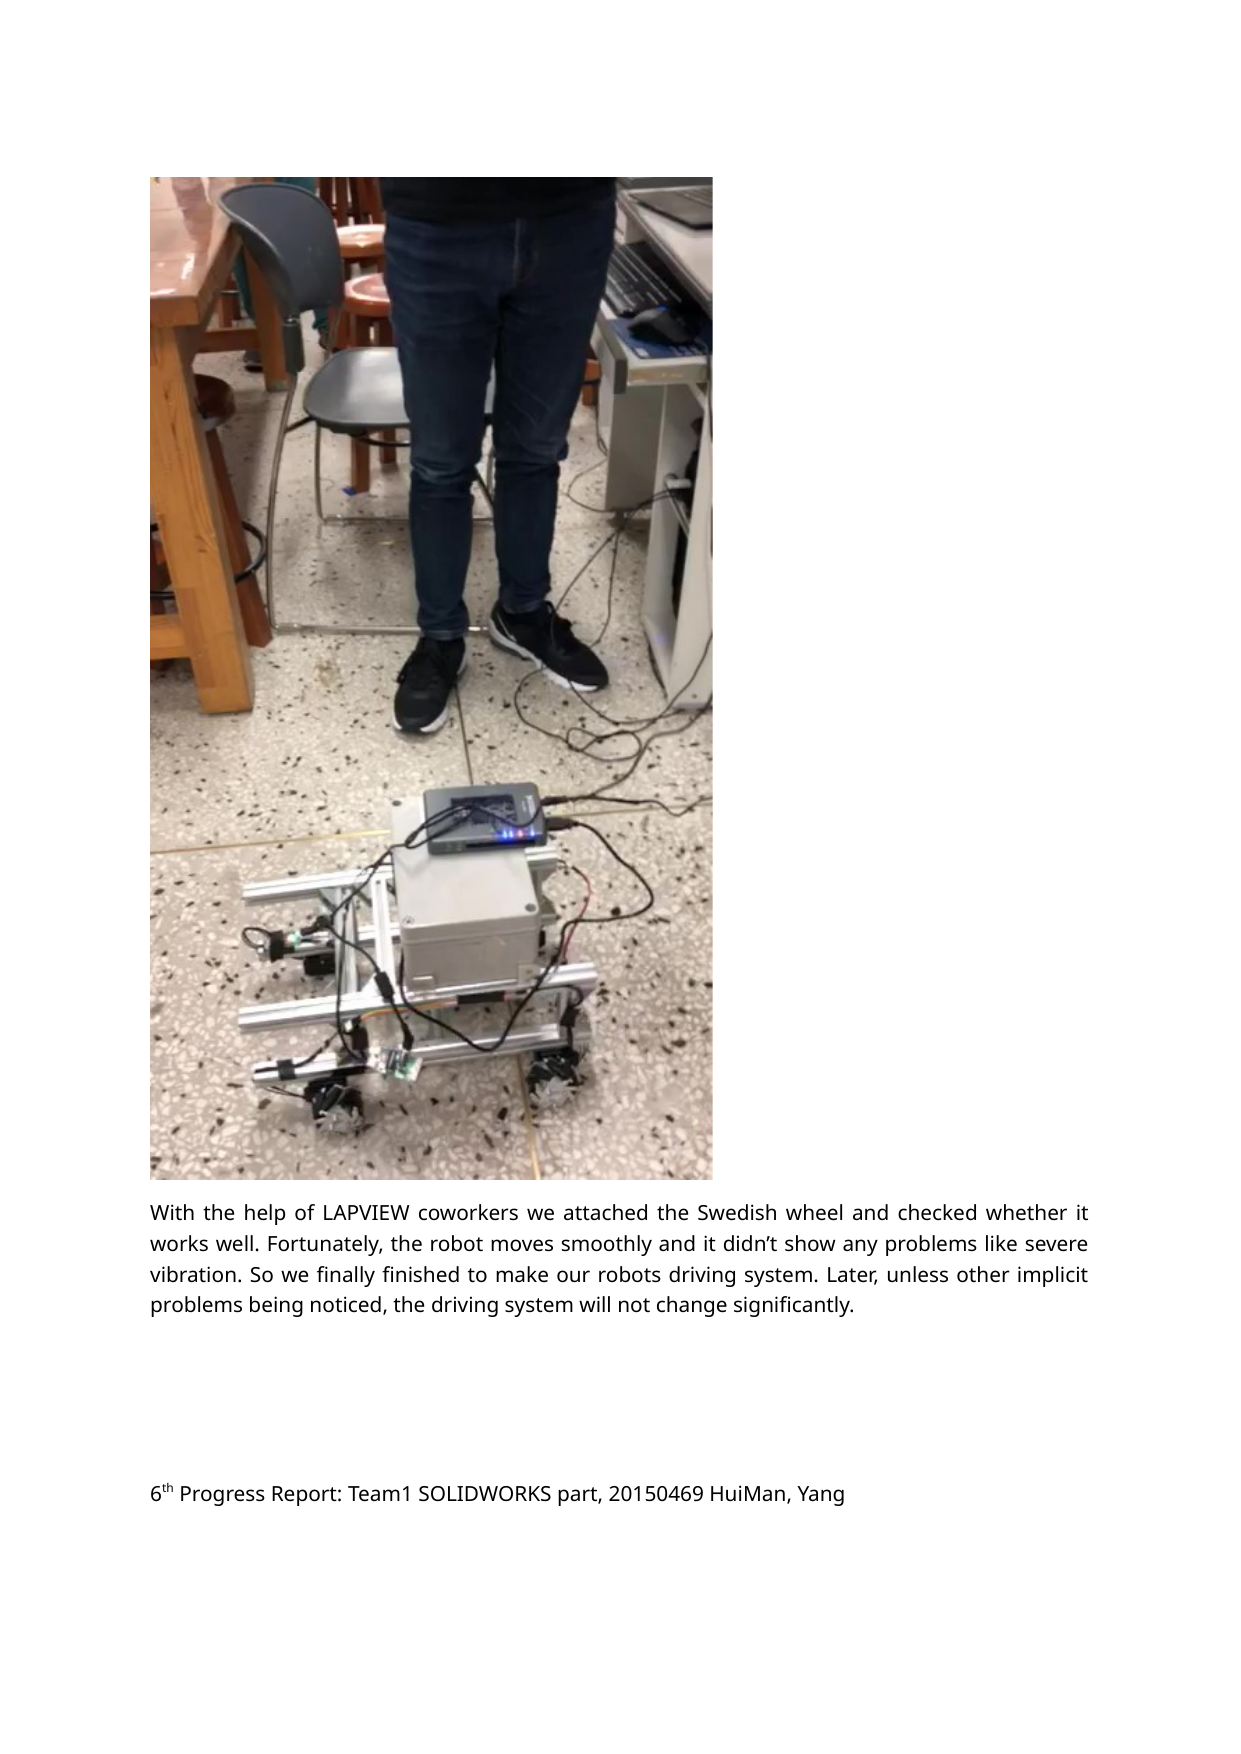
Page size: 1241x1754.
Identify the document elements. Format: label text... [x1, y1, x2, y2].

text 6th Progress Report: Team1 SOLIDWORKS part, 20150469 HuiMan, Yang [150, 1479, 1090, 1508]
picture [150, 177, 713, 1180]
text With the help of LAPVIEW coworkers we attached the Swedish wheel and checked whether it works well. Fortunately, the robot moves smoothly and it didn’t show any problems like severe vibration. So we finally finished to make our robots driving system. Later, unless other implicit problems being noticed, the driving system will not change significantly. [150, 1198, 1090, 1319]
